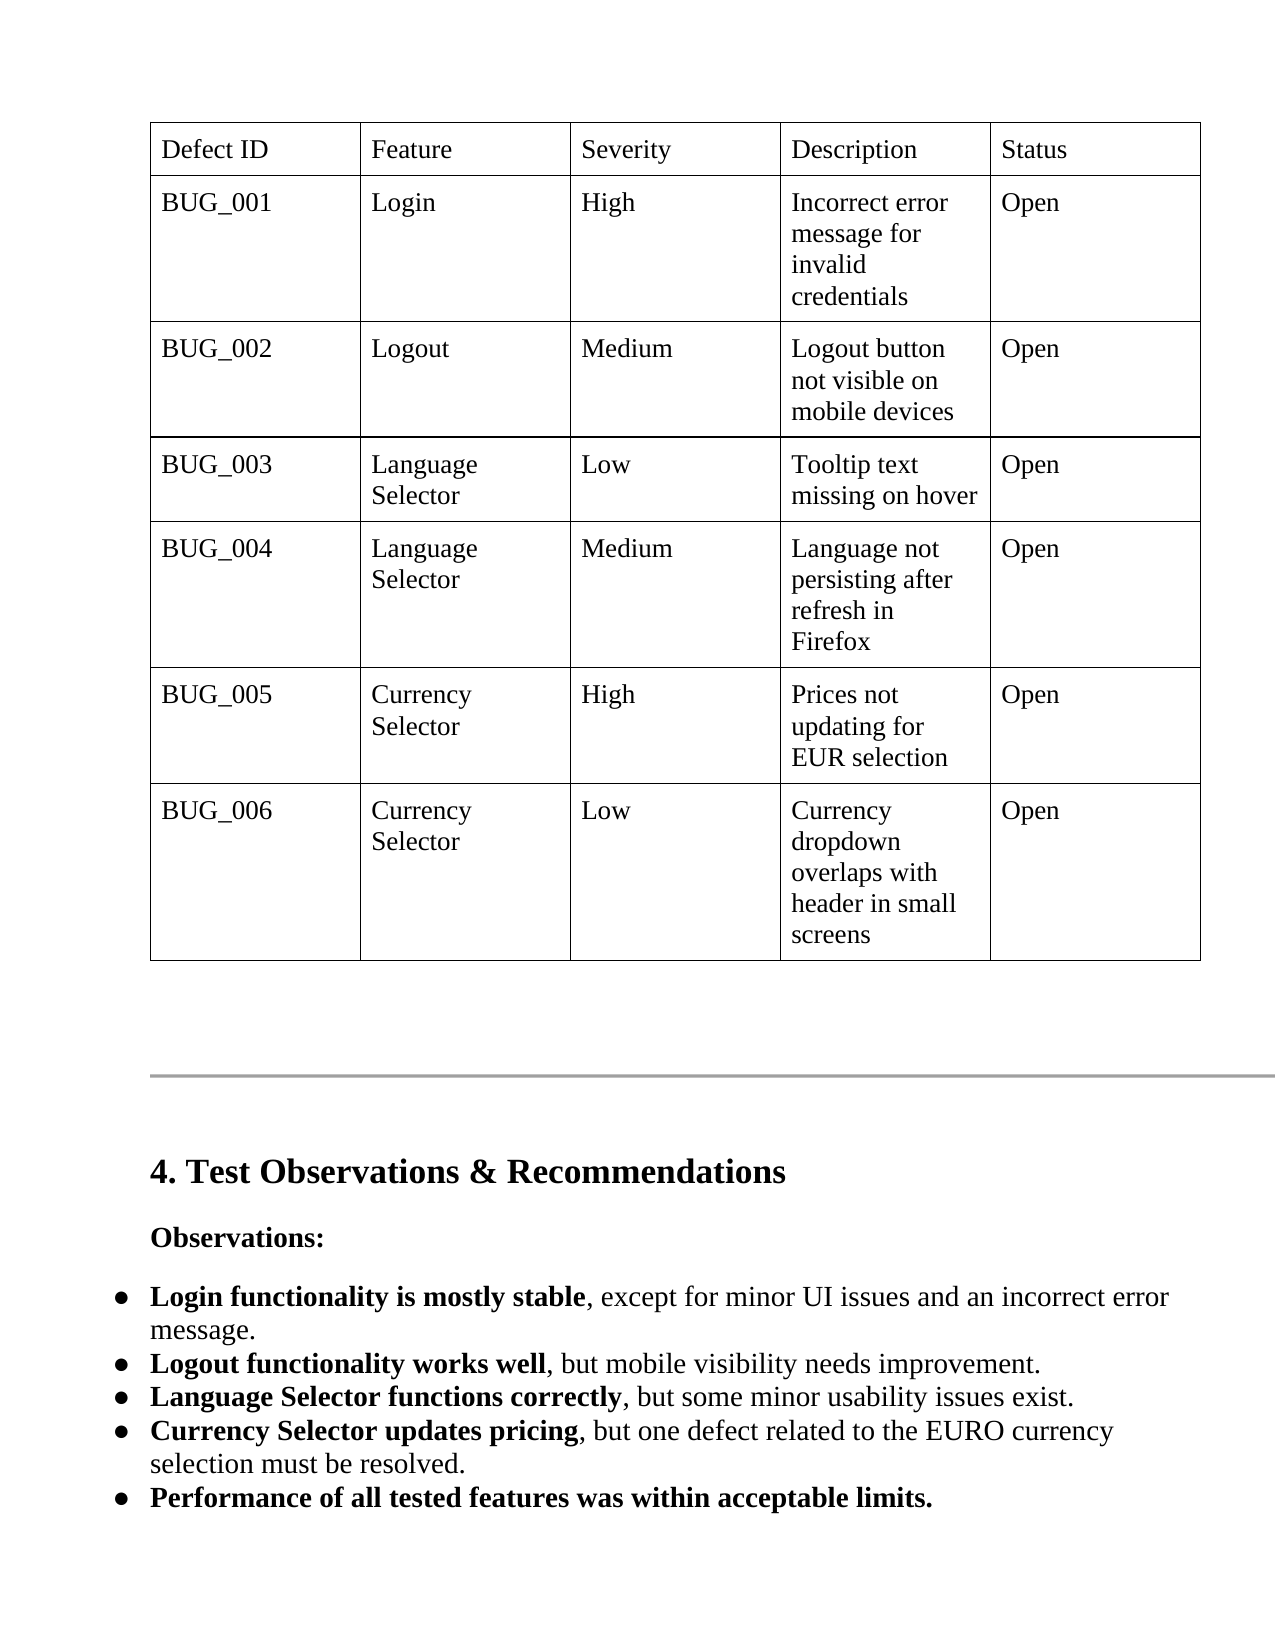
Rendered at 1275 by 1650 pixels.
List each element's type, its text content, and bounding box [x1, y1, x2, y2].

table_cell Open [991, 522, 1200, 667]
list Logout functionality works well, but mobile visibility needs improvement. [112, 1346, 1200, 1379]
list Performance of all tested features was within acceptable limits. [112, 1480, 1200, 1514]
table_cell Open [991, 176, 1200, 321]
list Currency Selector updates pricing, but one defect related to the EURO currency selection must be resolved. [112, 1413, 1200, 1480]
table_cell Tooltip text missing on hover [781, 438, 990, 521]
table_cell Open [991, 322, 1200, 436]
table_cell Medium [571, 322, 780, 436]
table_cell Open [991, 668, 1200, 782]
table_cell Low [571, 784, 780, 960]
table_cell Language not persisting after refresh in Firefox [781, 522, 990, 667]
table_cell Language Selector [361, 438, 570, 521]
subtitle Observations: [150, 1220, 1200, 1254]
table_cell Logout [361, 322, 570, 436]
table_cell Currency Selector [361, 784, 570, 960]
table_header Feature [361, 123, 570, 175]
table_cell Currency dropdown overlaps with header in small screens [781, 784, 990, 960]
subtitle 4. Test Observations & Recommendations [150, 1150, 1200, 1191]
table_cell Low [571, 438, 780, 521]
table_header Severity [571, 123, 780, 175]
table_header Defect ID [151, 123, 360, 175]
table_cell Medium [571, 522, 780, 667]
table_cell Open [991, 438, 1200, 521]
table_cell Open [991, 784, 1200, 960]
table_cell Logout button not visible on mobile devices [781, 322, 990, 436]
table_cell BUG_006 [151, 784, 360, 960]
table_cell High [571, 176, 780, 321]
table_cell BUG_003 [151, 438, 360, 521]
table_cell Currency Selector [361, 668, 570, 782]
table_cell BUG_005 [151, 668, 360, 782]
table_cell High [571, 668, 780, 782]
table_cell BUG_001 [151, 176, 360, 321]
table_cell Prices not updating for EUR selection [781, 668, 990, 782]
table_cell Incorrect error message for invalid credentials [781, 176, 990, 321]
list Login functionality is mostly stable, except for minor UI issues and an incorrect error message. [112, 1279, 1200, 1346]
table_header Description [781, 123, 990, 175]
table_cell Login [361, 176, 570, 321]
table_cell BUG_004 [151, 522, 360, 667]
table_cell Language Selector [361, 522, 570, 667]
list Language Selector functions correctly, but some minor usability issues exist. [112, 1379, 1200, 1413]
table_cell BUG_002 [151, 322, 360, 436]
table_header Status [991, 123, 1200, 175]
